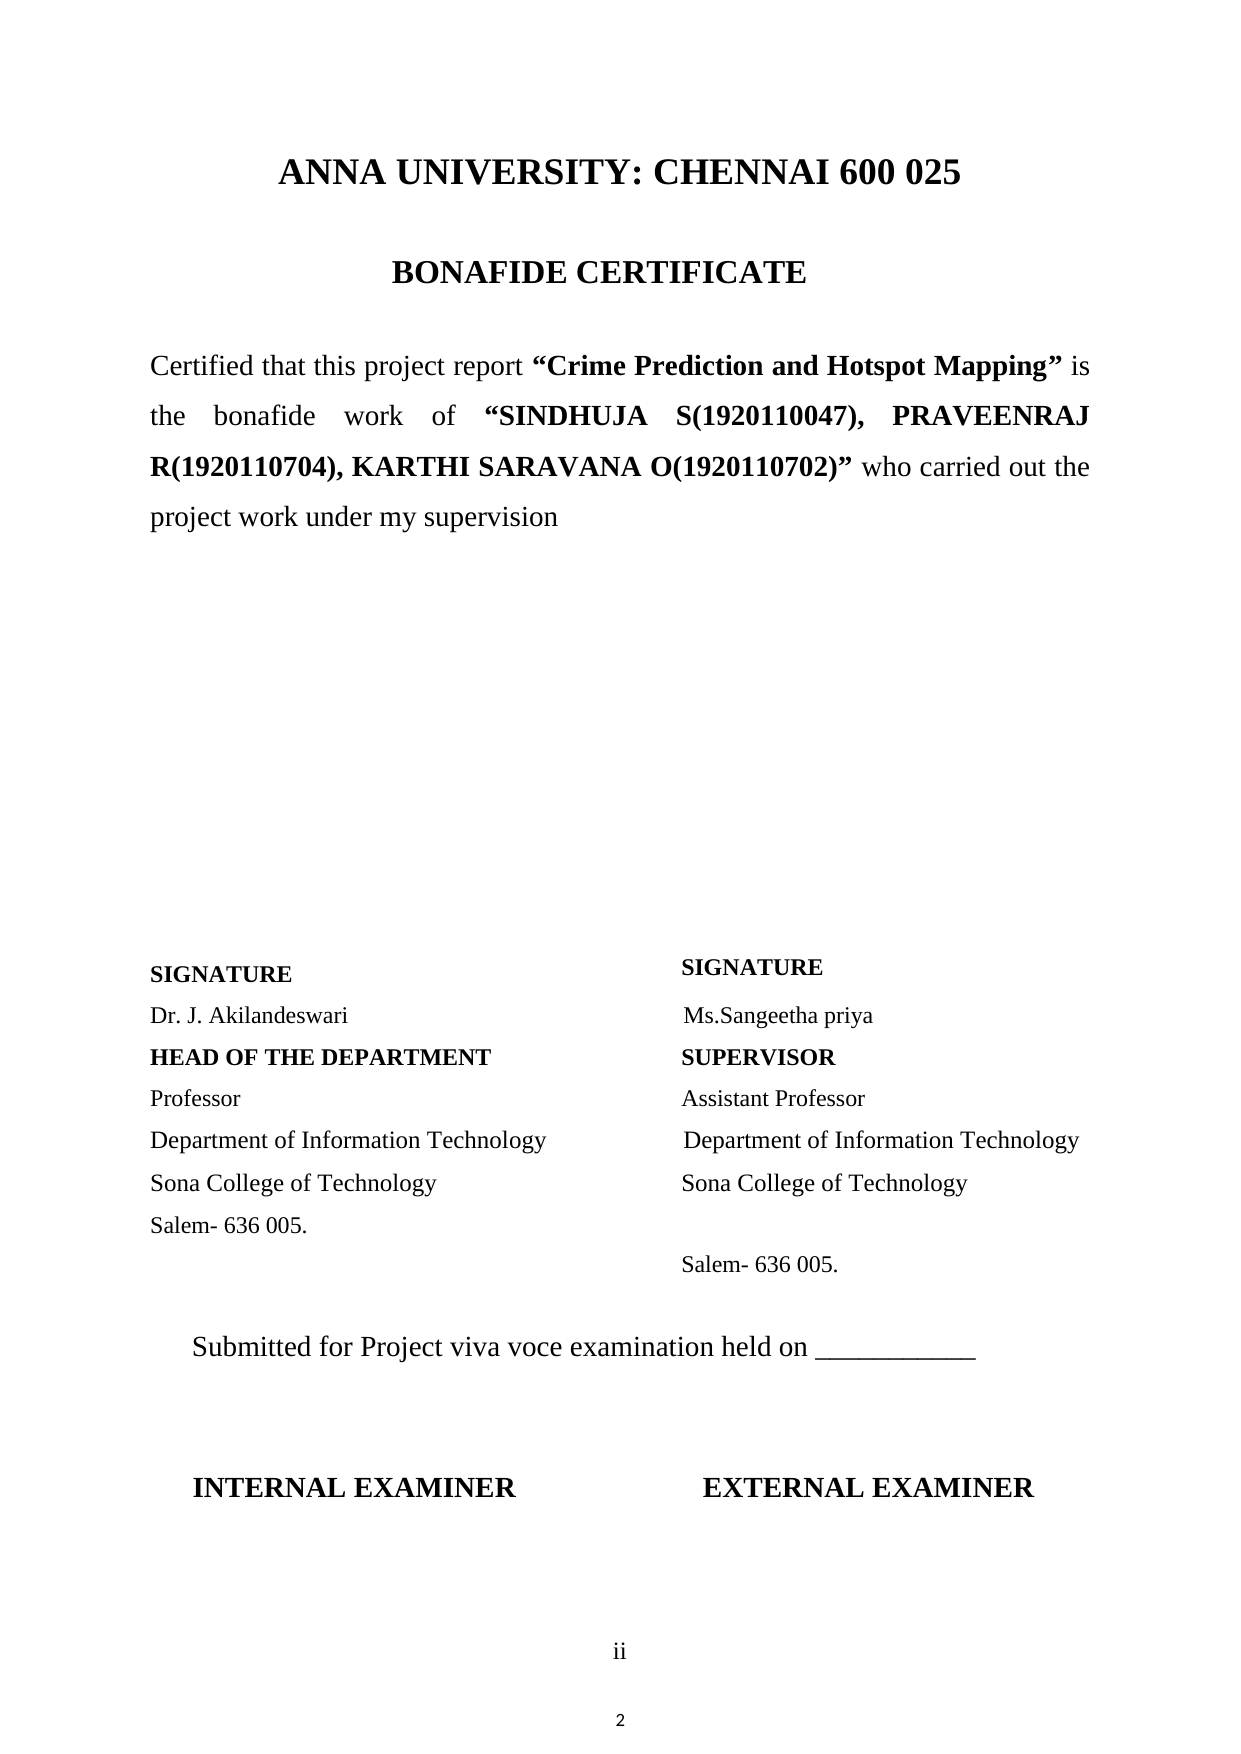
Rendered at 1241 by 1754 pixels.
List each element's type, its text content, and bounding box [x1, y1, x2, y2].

text Assistant Professor [681, 1084, 1090, 1111]
table_header INTERNAL EXAMINER [172, 1451, 622, 1517]
text ANNA UNIVERSITY: CHENNAI 600 025 [150, 150, 1089, 193]
text Professor [150, 1084, 606, 1111]
text Salem- 636 005. [681, 1249, 1090, 1277]
text BONAFIDE CERTIFICATE [392, 253, 1090, 291]
text Salem- 636 005. [150, 1211, 606, 1239]
text Sona College of Technology [150, 1168, 606, 1197]
text SUPERVISOR [681, 1042, 1090, 1070]
text Dr. J. Akilandeswari [150, 1001, 608, 1029]
text Department of Information Technology [150, 1125, 608, 1154]
table_header EXTERNAL EXAMINER [622, 1451, 1080, 1517]
text SIGNATURE [681, 953, 1090, 981]
text Ms.Sangeetha priya [683, 1001, 1090, 1029]
text Department of Information Technology [683, 1125, 1090, 1154]
text Submitted for Project viva voce examination held on ___________ [192, 1329, 1090, 1363]
text Certified that this project report “Crime Prediction and Hotspot Mapping” is the bonafide work of “SINDHUJA S(1920110047), PRAVEENRAJ R(1920110704), KARTHI SARAVANA O(1920110702)” who carried out the project work under my supervision [150, 348, 1090, 533]
text ii [150, 1636, 1089, 1665]
text SIGNATURE [150, 960, 606, 987]
text Sona College of Technology [681, 1168, 1090, 1197]
text HEAD OF THE DEPARTMENT [150, 1042, 606, 1070]
